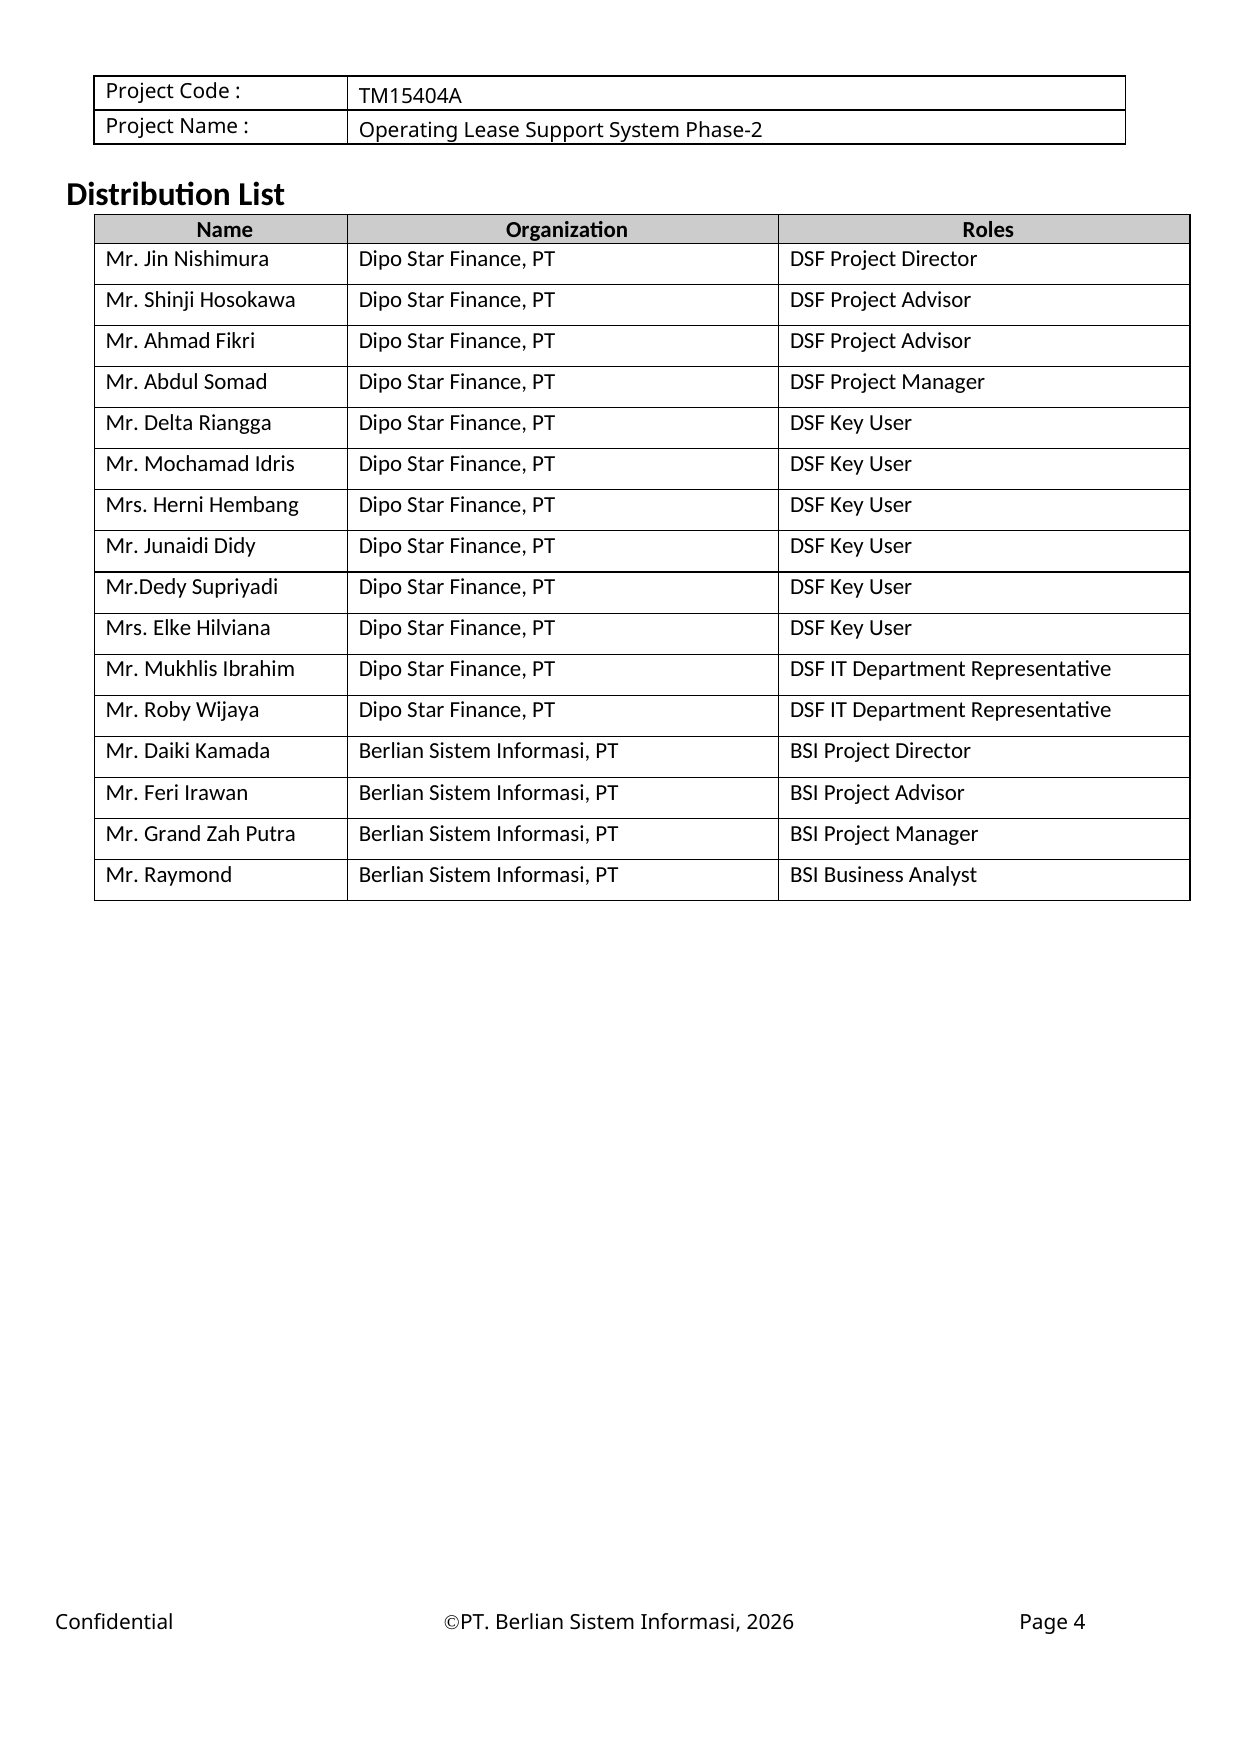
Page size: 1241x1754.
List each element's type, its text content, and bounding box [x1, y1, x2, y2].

table_cell Dipo Star Finance, PT [348, 244, 778, 284]
table_cell Mr. Grand Zah Putra [95, 819, 347, 859]
table_cell Mr. Junaidi Didy [95, 531, 347, 571]
table_cell Dipo Star Finance, PT [348, 285, 778, 325]
table_cell Dipo Star Finance, PT [348, 531, 778, 571]
table_cell DSF Key User [779, 531, 1189, 571]
table_cell DSF Key User [779, 614, 1189, 653]
table_cell DSF Key User [779, 408, 1189, 448]
table_cell DSF Project Advisor [779, 285, 1189, 325]
table_cell DSF Key User [779, 490, 1189, 530]
table_cell Mrs. Herni Hembang [95, 490, 347, 530]
table_cell Mr.Dedy Supriyadi [95, 573, 347, 612]
table_cell Berlian Sistem Informasi, PT [348, 737, 778, 777]
table_cell Mr. Mochamad Idris [95, 449, 347, 489]
table_cell BSI Project Director [779, 737, 1189, 777]
table_cell DSF IT Department Representative [779, 655, 1189, 694]
table_cell DSF Project Director [779, 244, 1189, 284]
table_cell Mr. Delta Riangga [95, 408, 347, 448]
table_cell Dipo Star Finance, PT [348, 367, 778, 407]
table_cell Dipo Star Finance, PT [348, 490, 778, 530]
table_cell Dipo Star Finance, PT [348, 326, 778, 366]
table_cell Dipo Star Finance, PT [348, 696, 778, 736]
table_cell BSI Project Advisor [779, 778, 1189, 818]
table_header Roles [779, 215, 1189, 243]
table_cell Dipo Star Finance, PT [348, 449, 778, 489]
table_cell Mrs. Elke Hilviana [95, 614, 347, 653]
table_cell Mr. Roby Wijaya [95, 696, 347, 736]
table_cell Mr. Daiki Kamada [95, 737, 347, 777]
table_cell BSI Project Manager [779, 819, 1189, 859]
table_cell DSF Project Advisor [779, 326, 1189, 366]
table_cell DSF Key User [779, 573, 1189, 612]
table_cell DSF Key User [779, 449, 1189, 489]
table_cell Mr. Raymond [95, 860, 347, 900]
table_cell Mr. Abdul Somad [95, 367, 347, 407]
table_cell BSI Business Analyst [779, 860, 1189, 900]
table_cell DSF Project Manager [779, 367, 1189, 407]
table_cell Mr. Jin Nishimura [95, 244, 347, 284]
table_cell Dipo Star Finance, PT [348, 573, 778, 612]
table_cell Dipo Star Finance, PT [348, 614, 778, 653]
table_cell Berlian Sistem Informasi, PT [348, 819, 778, 859]
table_header Organization [348, 215, 778, 243]
table_cell Dipo Star Finance, PT [348, 655, 778, 694]
table_header Name [95, 215, 347, 243]
text Distribution List [66, 173, 1202, 214]
table_cell Dipo Star Finance, PT [348, 408, 778, 448]
table_cell Berlian Sistem Informasi, PT [348, 860, 778, 900]
table_cell Mr. Shinji Hosokawa [95, 285, 347, 325]
table_cell Mr. Mukhlis Ibrahim [95, 655, 347, 694]
table_cell Mr. Ahmad Fikri [95, 326, 347, 366]
table_cell DSF IT Department Representative [779, 696, 1189, 736]
table_cell Mr. Feri Irawan [95, 778, 347, 818]
table_cell Berlian Sistem Informasi, PT [348, 778, 778, 818]
